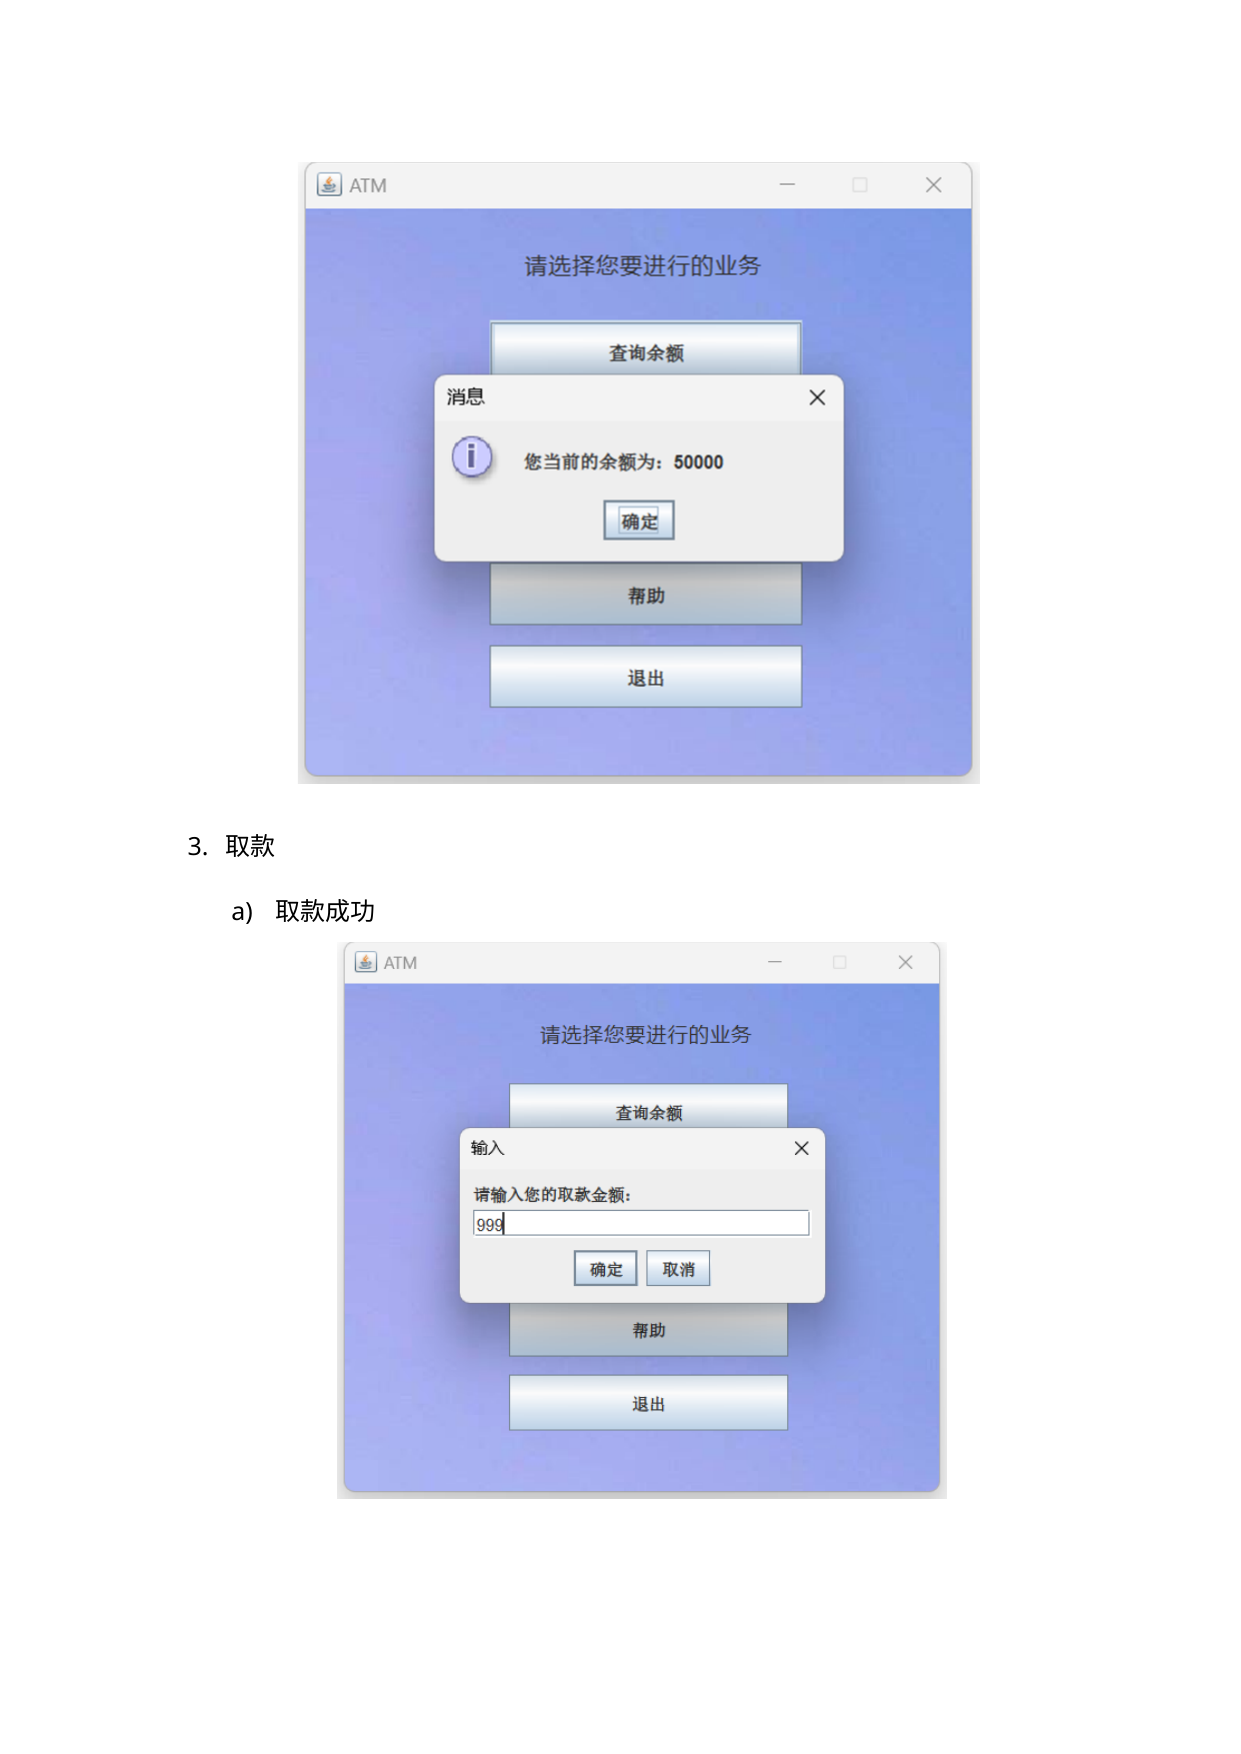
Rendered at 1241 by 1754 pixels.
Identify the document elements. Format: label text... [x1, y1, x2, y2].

list 取款成功 [231, 877, 1053, 942]
list 取款 [187, 812, 1053, 877]
picture [297, 162, 980, 784]
picture [337, 942, 947, 1499]
